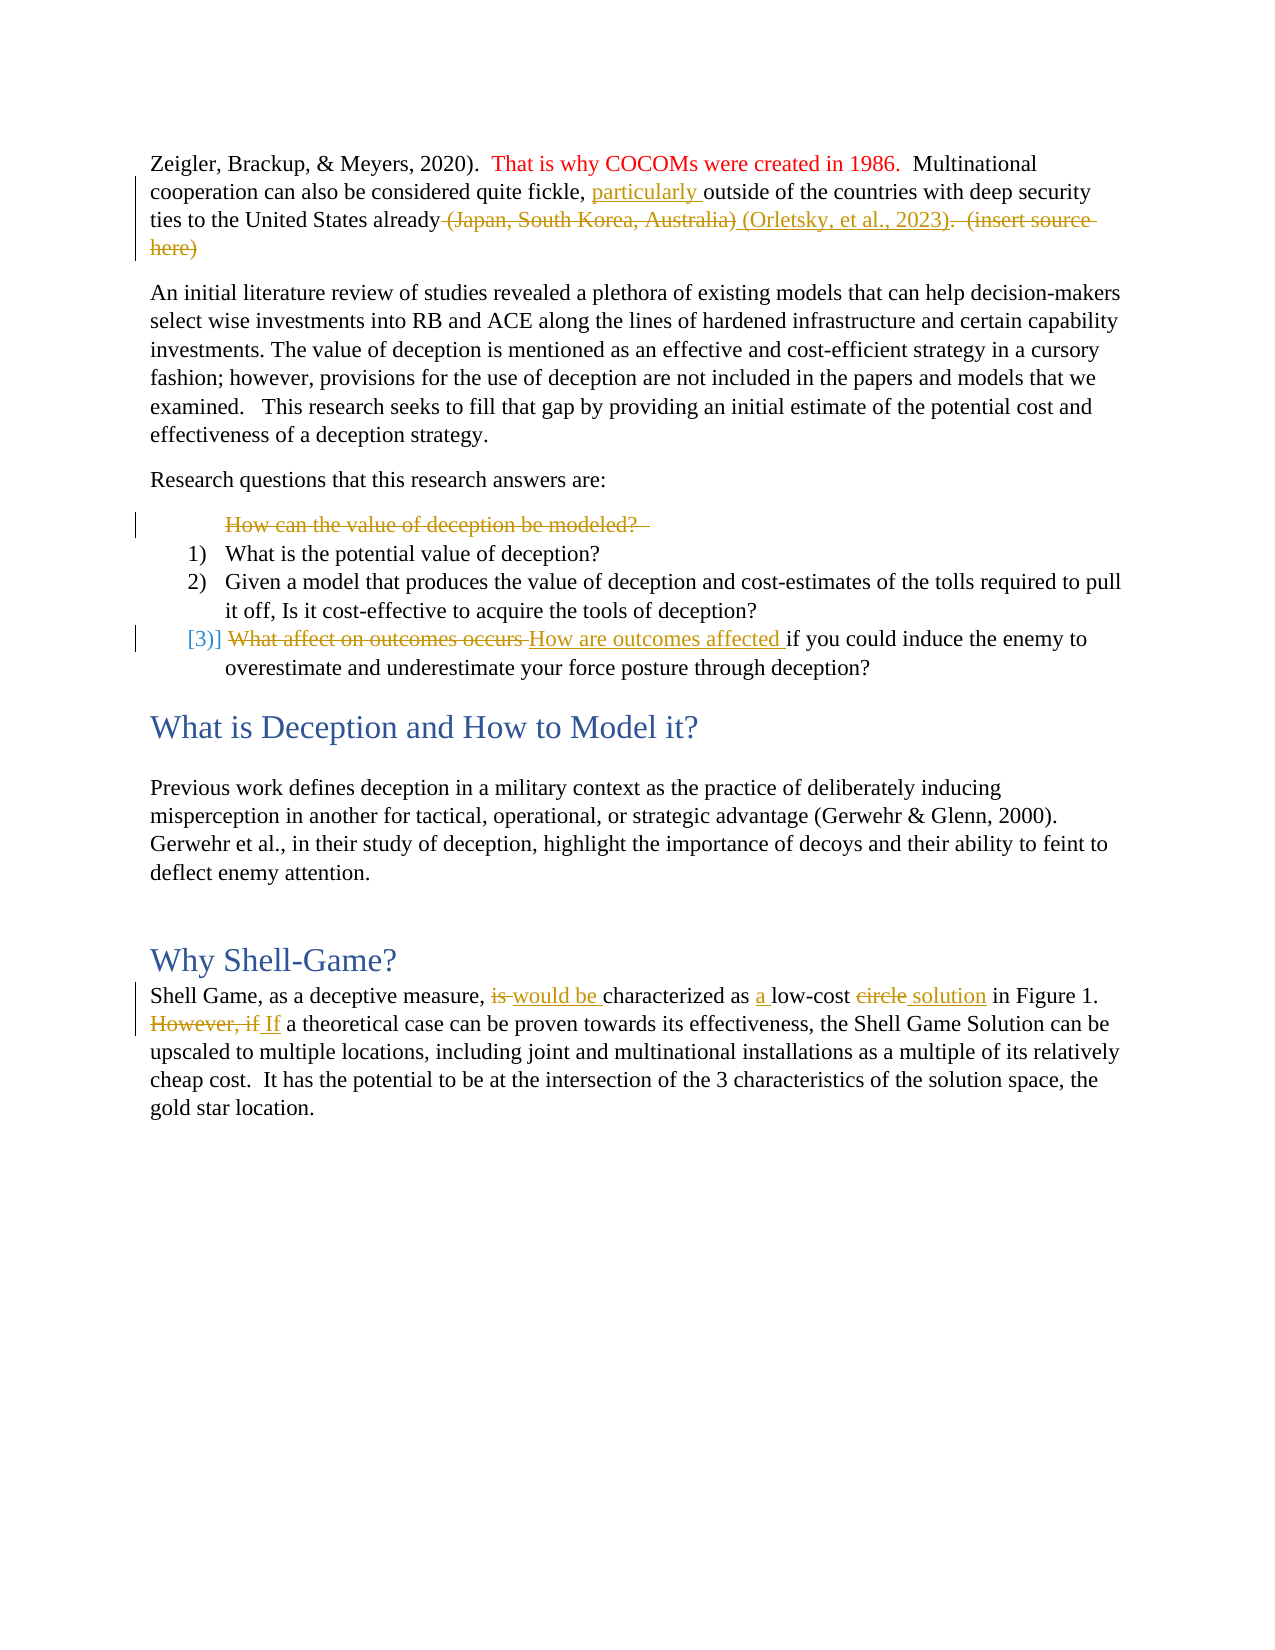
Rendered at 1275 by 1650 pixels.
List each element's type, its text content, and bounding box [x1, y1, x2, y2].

subtitle What is Deception and How to Model it? [150, 707, 1125, 746]
list Given a model that produces the value of deception and cost-estimates of the tolls required to pull it off, Is it cost-effective to acquire the tools of deception? [187, 568, 1125, 623]
text Shell Game, as a deceptive measure, characterized as low-cost in Figure 1. a theoretical case can be proven towards its effectiveness, the Shell Game Solution can be upscaled to multiple locations, including joint and multinational installations as a multiple of its relatively cheap cost. It has the potential to be at the intersection of the 3 characteristics of the solution space, the gold star location. [150, 982, 1125, 1121]
list if you could induce the enemy to overestimate and underestimate your force posture through deception? [187, 625, 1125, 680]
subtitle Why Shell-Game? [150, 940, 1125, 979]
text An initial literature review of studies revealed a plethora of existing models that can help decision-makers select wise investments into RB and ACE along the lines of hardened infrastructure and certain capability investments. The value of deception is mentioned as an effective and cost-efficient strategy in a cursory fashion; however, provisions for the use of deception are not included in the papers and models that we examined. This research seeks to fill that gap by providing an initial estimate of the potential cost and effectiveness of a deception strategy. [150, 279, 1125, 448]
subtitle Previous work defines deception in a military context as the practice of deliberately inducing misperception in another for tactical, operational, or strategic advantage (Gerwehr & Glenn, 2000). Gerwehr et al., in their study of deception, highlight the importance of decoys and their ability to feint to deflect enemy attention. [150, 773, 1125, 885]
text Research questions that this research answers are: [150, 466, 1125, 493]
list What is the potential value of deception? [187, 540, 1125, 566]
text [150, 150, 1125, 261]
